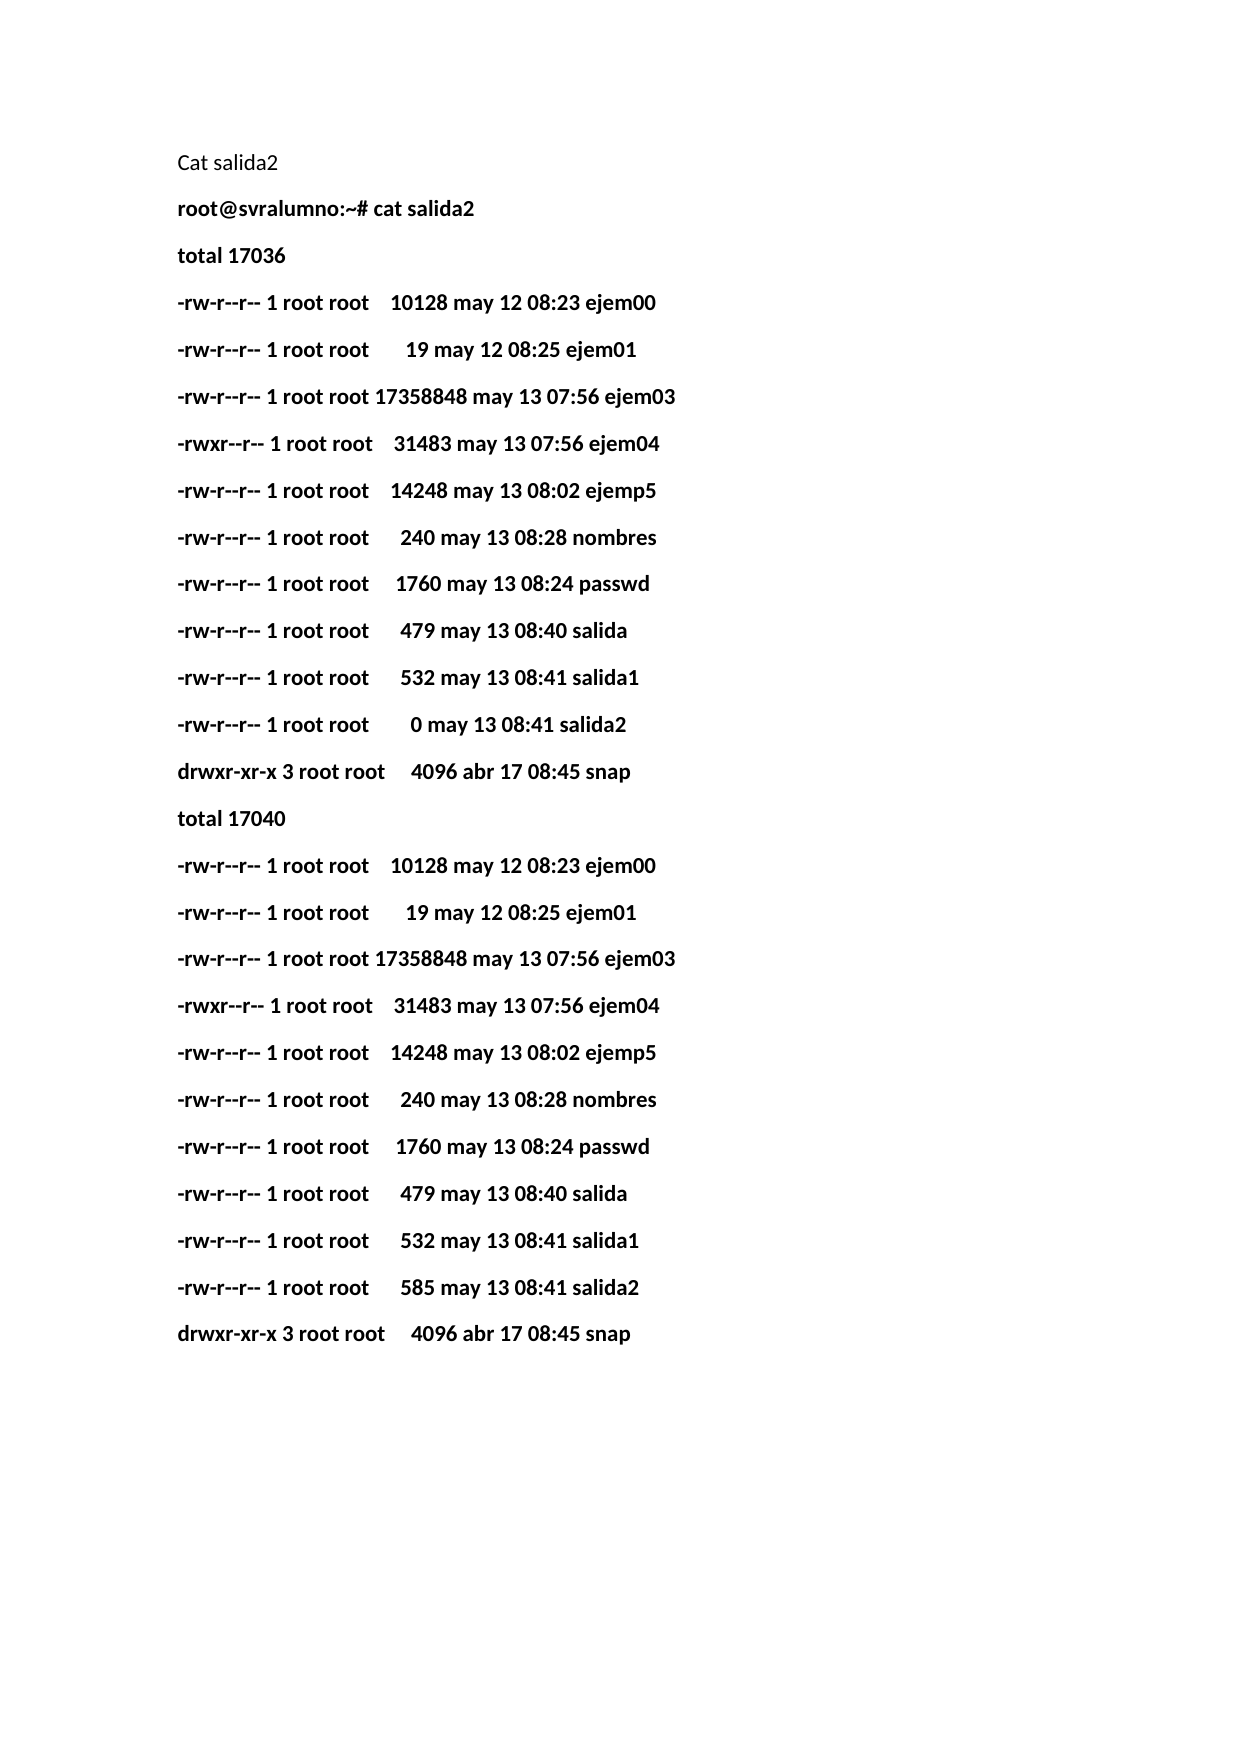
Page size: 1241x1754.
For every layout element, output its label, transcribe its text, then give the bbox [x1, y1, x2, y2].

text -rw-r--r-- 1 root root 10128 may 12 08:23 ejem00 [177, 288, 1063, 316]
text -rw-r--r-- 1 root root 19 may 12 08:25 ejem01 [177, 898, 1063, 926]
text total 17040 [177, 804, 1063, 832]
text -rw-r--r-- 1 root root 14248 may 13 08:02 ejemp5 [177, 476, 1063, 504]
text -rw-r--r-- 1 root root 479 may 13 08:40 salida [177, 616, 1063, 644]
text -rw-r--r-- 1 root root 0 may 13 08:41 salida2 [177, 710, 1063, 738]
text -rwxr--r-- 1 root root 31483 may 13 07:56 ejem04 [177, 991, 1063, 1019]
text drwxr-xr-x 3 root root 4096 abr 17 08:45 snap [177, 757, 1063, 785]
text -rw-r--r-- 1 root root 10128 may 12 08:23 ejem00 [177, 851, 1063, 879]
text -rw-r--r-- 1 root root 17358848 may 13 07:56 ejem03 [177, 382, 1063, 410]
text -rw-r--r-- 1 root root 532 may 13 08:41 salida1 [177, 1226, 1063, 1254]
text -rw-r--r-- 1 root root 14248 may 13 08:02 ejemp5 [177, 1038, 1063, 1066]
text -rw-r--r-- 1 root root 240 may 13 08:28 nombres [177, 1085, 1063, 1113]
text -rw-r--r-- 1 root root 479 may 13 08:40 salida [177, 1179, 1063, 1207]
text -rw-r--r-- 1 root root 17358848 may 13 07:56 ejem03 [177, 944, 1063, 972]
text -rw-r--r-- 1 root root 19 may 12 08:25 ejem01 [177, 335, 1063, 363]
text drwxr-xr-x 3 root root 4096 abr 17 08:45 snap [177, 1319, 1063, 1347]
text total 17036 [177, 241, 1063, 269]
text -rw-r--r-- 1 root root 532 may 13 08:41 salida1 [177, 663, 1063, 691]
text -rw-r--r-- 1 root root 1760 may 13 08:24 passwd [177, 569, 1063, 597]
text -rwxr--r-- 1 root root 31483 may 13 07:56 ejem04 [177, 429, 1063, 457]
text root@svralumno:~# cat salida2 [177, 194, 1063, 222]
text -rw-r--r-- 1 root root 240 may 13 08:28 nombres [177, 523, 1063, 551]
text Cat salida2 [177, 148, 1063, 176]
text -rw-r--r-- 1 root root 1760 may 13 08:24 passwd [177, 1132, 1063, 1160]
text -rw-r--r-- 1 root root 585 may 13 08:41 salida2 [177, 1273, 1063, 1301]
